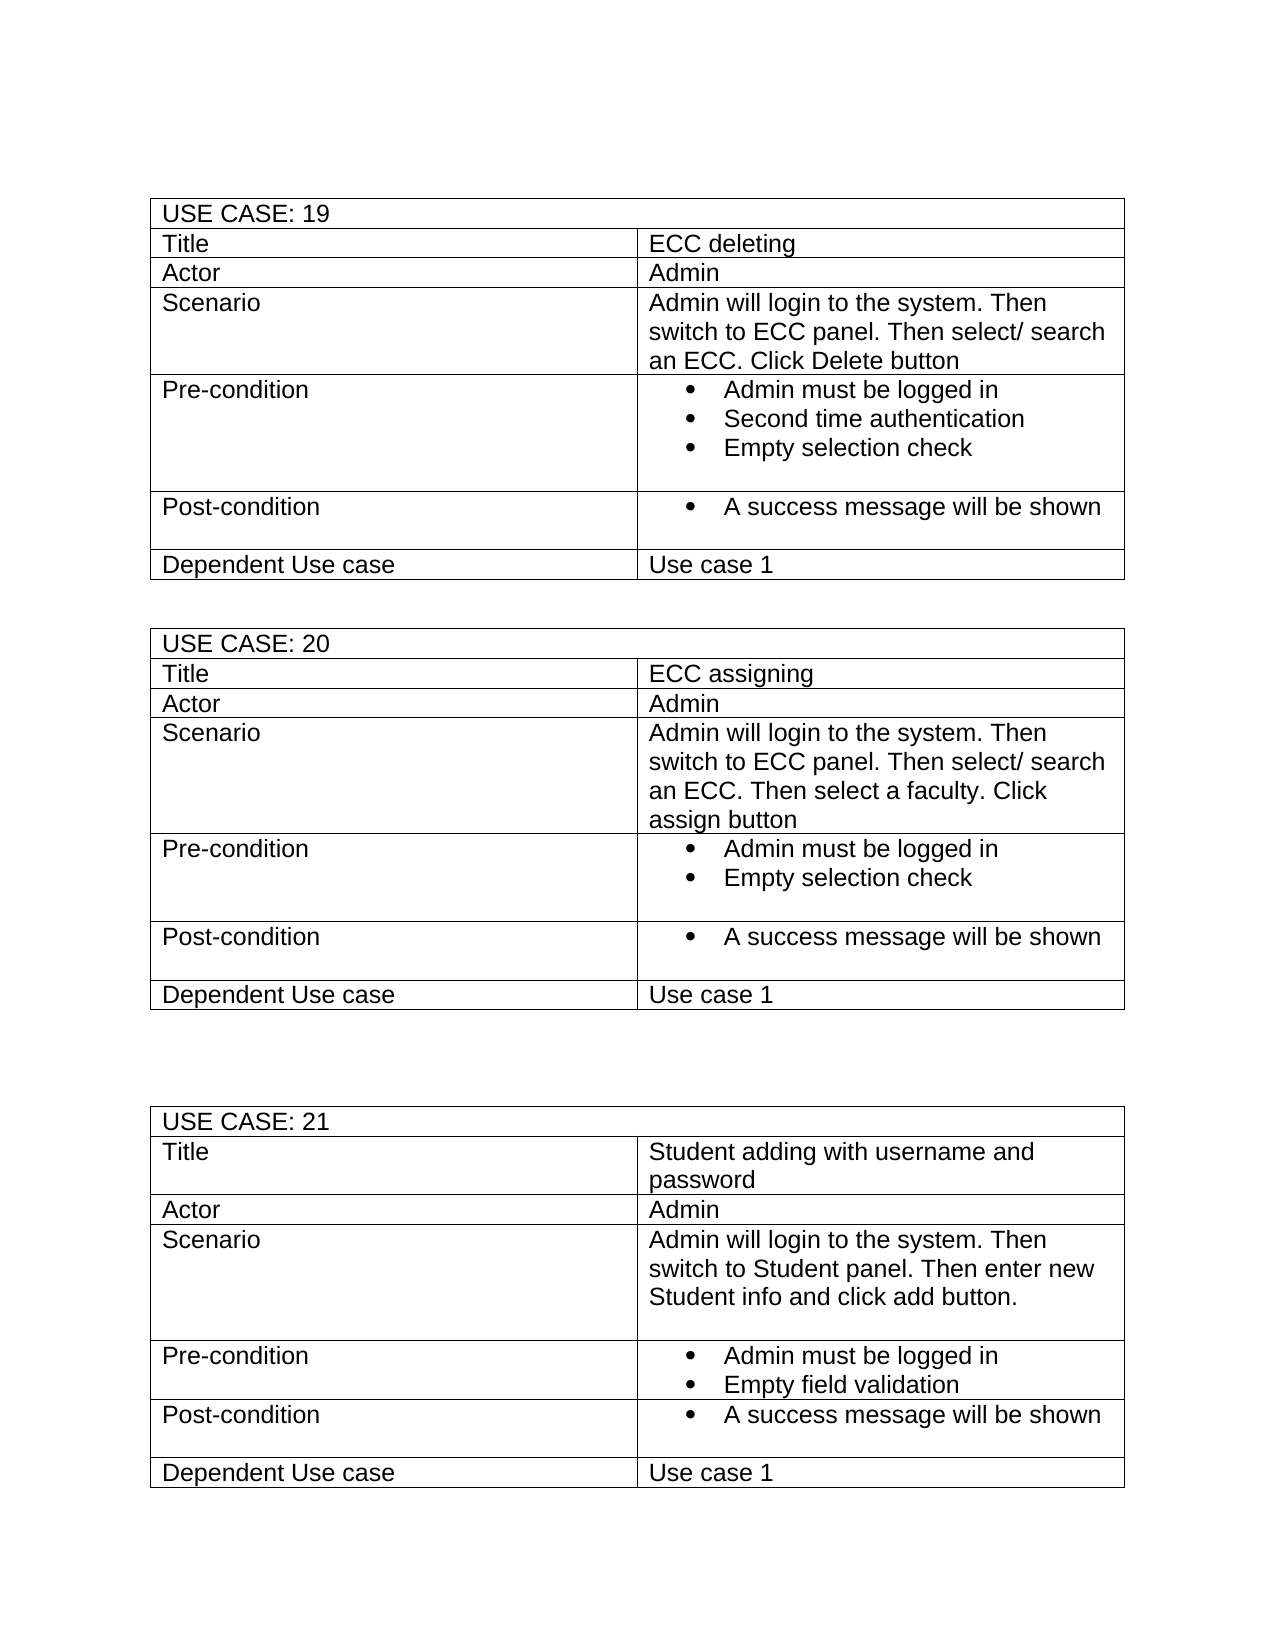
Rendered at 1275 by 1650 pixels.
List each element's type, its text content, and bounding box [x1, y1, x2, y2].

table_cell Title [151, 229, 637, 257]
table_cell Actor [151, 258, 637, 287]
table_cell Admin must be logged in Empty field validation [638, 1341, 1124, 1399]
table_cell Pre-condition [151, 834, 637, 921]
table_cell Admin [638, 689, 1124, 717]
table_cell Dependent Use case [151, 981, 637, 1009]
table_header USE CASE: 19 [151, 199, 1124, 227]
table_cell Scenario [151, 1225, 637, 1340]
table_cell Admin will login to the system. Then switch to ECC panel. Then select/ search an ECC. Then select a faculty. Click assign button [638, 718, 1124, 833]
table_cell Admin will login to the system. Then switch to Student panel. Then enter new Student info and click add button. [638, 1225, 1124, 1340]
table_cell Use case 1 [638, 1458, 1124, 1487]
table_header USE CASE: 20 [151, 629, 1124, 658]
table_cell Post-condition [151, 922, 637, 979]
table_cell Student adding with username and password [638, 1137, 1124, 1194]
table_cell Title [151, 1137, 637, 1194]
table_cell Scenario [151, 718, 637, 833]
table_cell Admin must be logged in Empty selection check [638, 834, 1124, 921]
table_cell Scenario [151, 288, 637, 374]
table_cell ECC assigning [638, 659, 1124, 687]
table_header USE CASE: 21 [151, 1107, 1124, 1136]
table_cell Actor [151, 689, 637, 717]
table_cell Post-condition [151, 1400, 637, 1457]
table_cell A success message will be shown [638, 922, 1124, 979]
table_cell Actor [151, 1195, 637, 1224]
table_cell A success message will be shown [638, 1400, 1124, 1457]
table_cell ECC deleting [638, 229, 1124, 257]
table_cell Pre-condition [151, 375, 637, 491]
table_cell A success message will be shown [638, 492, 1124, 549]
table_cell Use case 1 [638, 550, 1124, 579]
table_cell Admin will login to the system. Then switch to ECC panel. Then select/ search an ECC. Click Delete button [638, 288, 1124, 374]
table_cell Use case 1 [638, 981, 1124, 1009]
table_cell Title [151, 659, 637, 687]
table_cell Admin [638, 258, 1124, 287]
table_cell Admin must be logged in Second time authentication Empty selection check [638, 375, 1124, 491]
table_cell Post-condition [151, 492, 637, 549]
table_cell Dependent Use case [151, 1458, 637, 1487]
table_cell Pre-condition [151, 1341, 637, 1399]
table_cell Dependent Use case [151, 550, 637, 579]
table_cell Admin [638, 1195, 1124, 1224]
